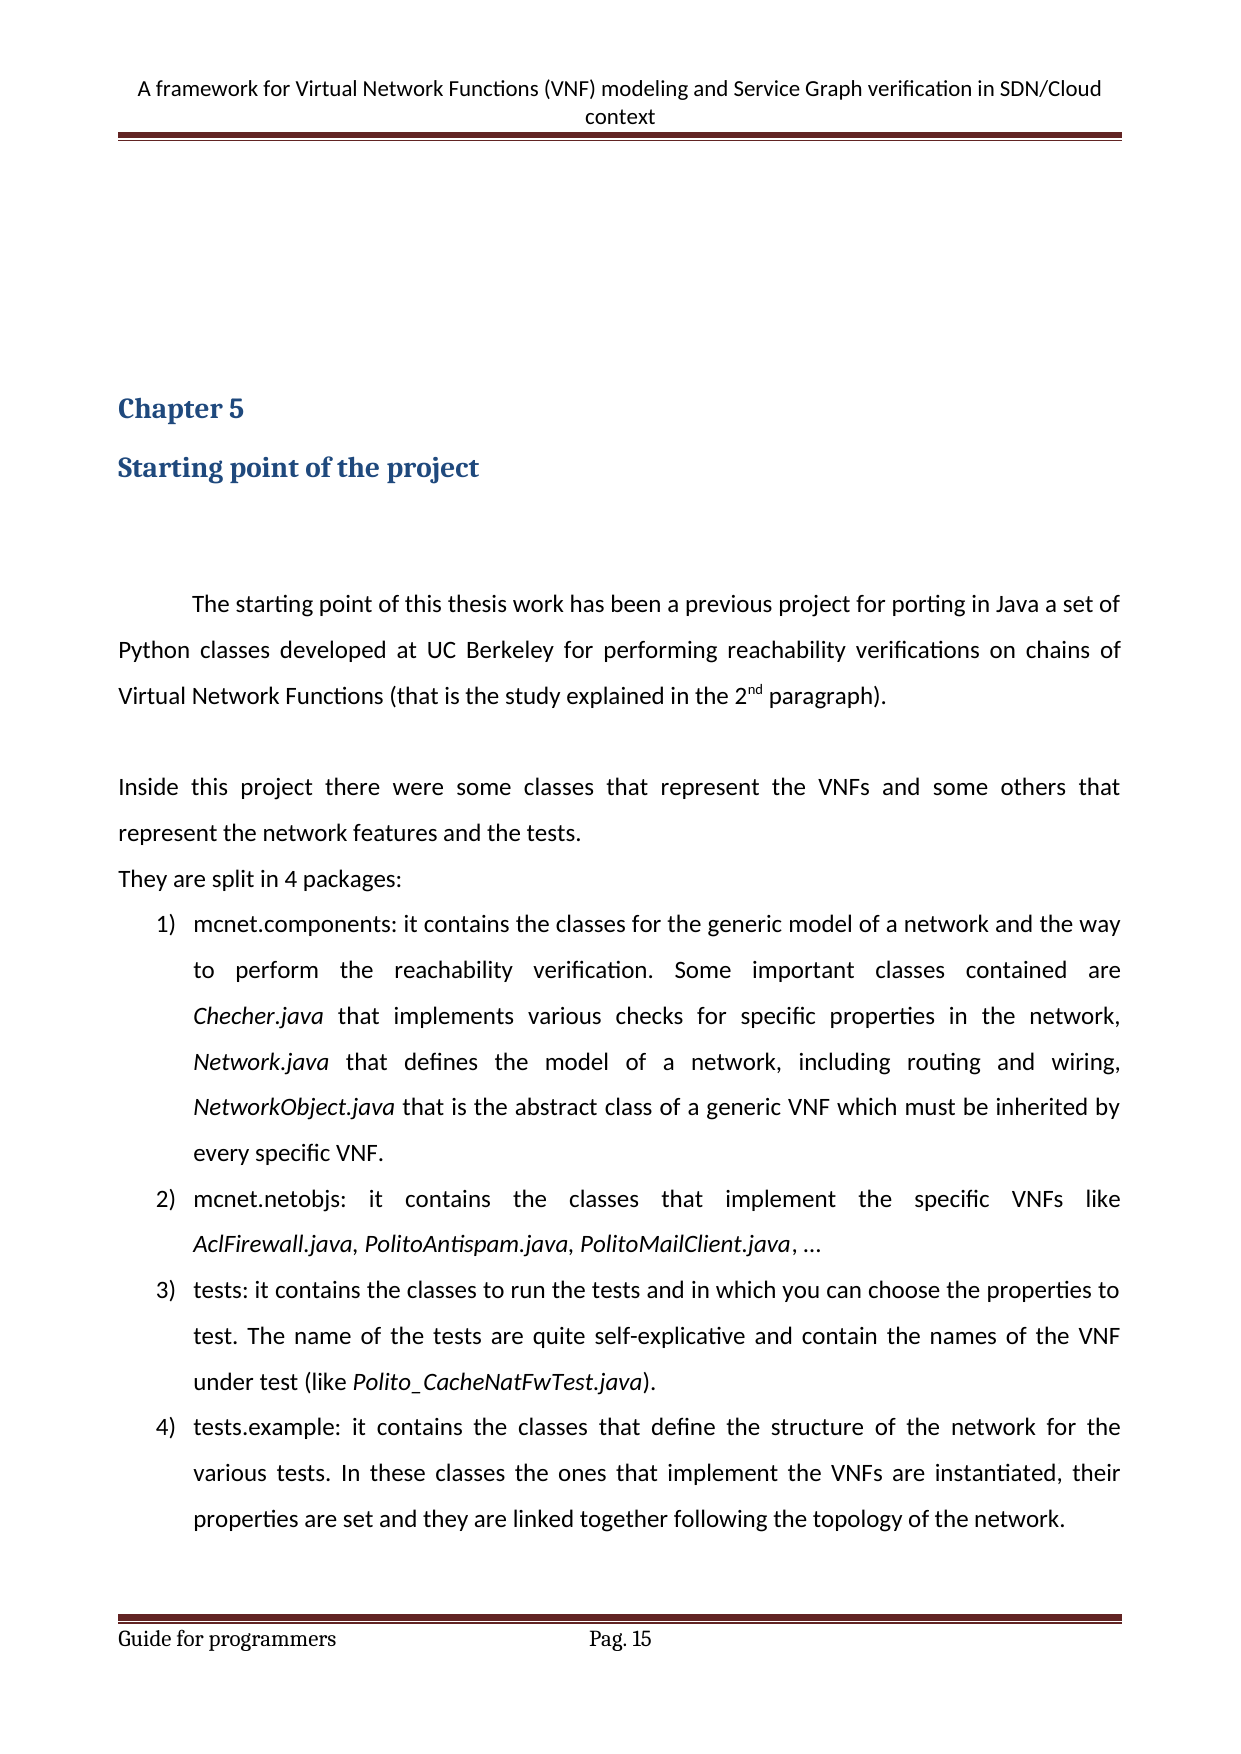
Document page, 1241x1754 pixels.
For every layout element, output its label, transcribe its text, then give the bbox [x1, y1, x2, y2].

text Inside this project there were some classes that represent the VNFs and some others that represent the network features and the tests. [118, 771, 1122, 848]
text They are split in 4 packages: [118, 863, 1122, 893]
list tests.example: it contains the classes that define the structure of the network for the various tests. In these classes the ones that implement the VNFs are instantiated, their properties are set and they are linked together following the topology of the network. [156, 1412, 1122, 1533]
subtitle Chapter 5 [118, 392, 1122, 425]
subtitle Starting point of the project [118, 451, 1122, 485]
list mcnet.components: it contains the classes for the generic model of a network and the way to perform the reachability verification. Some important classes contained are Checher.java that implements various checks for specific properties in the network, Network.java that defines the model of a network, including routing and wiring, NetworkObject.java that is the abstract class of a generic VNF which must be inherited by every specific VNF. [156, 908, 1122, 1168]
list tests: it contains the classes to run the tests and in which you can choose the properties to test. The name of the tests are quite self-explicative and contain the names of the VNF under test (like Polito_CacheNatFwTest.java). [156, 1274, 1122, 1396]
text The starting point of this thesis work has been a previous project for porting in Java a set of Python classes developed at UC Berkeley for performing reachability verifications on chains of Virtual Network Functions (that is the study explained in the 2nd paragraph). [118, 588, 1122, 710]
list mcnet.netobjs: it contains the classes that implement the specific VNFs like AclFirewall.java, PolitoAntispam.java, PolitoMailClient.java, … [156, 1183, 1122, 1259]
